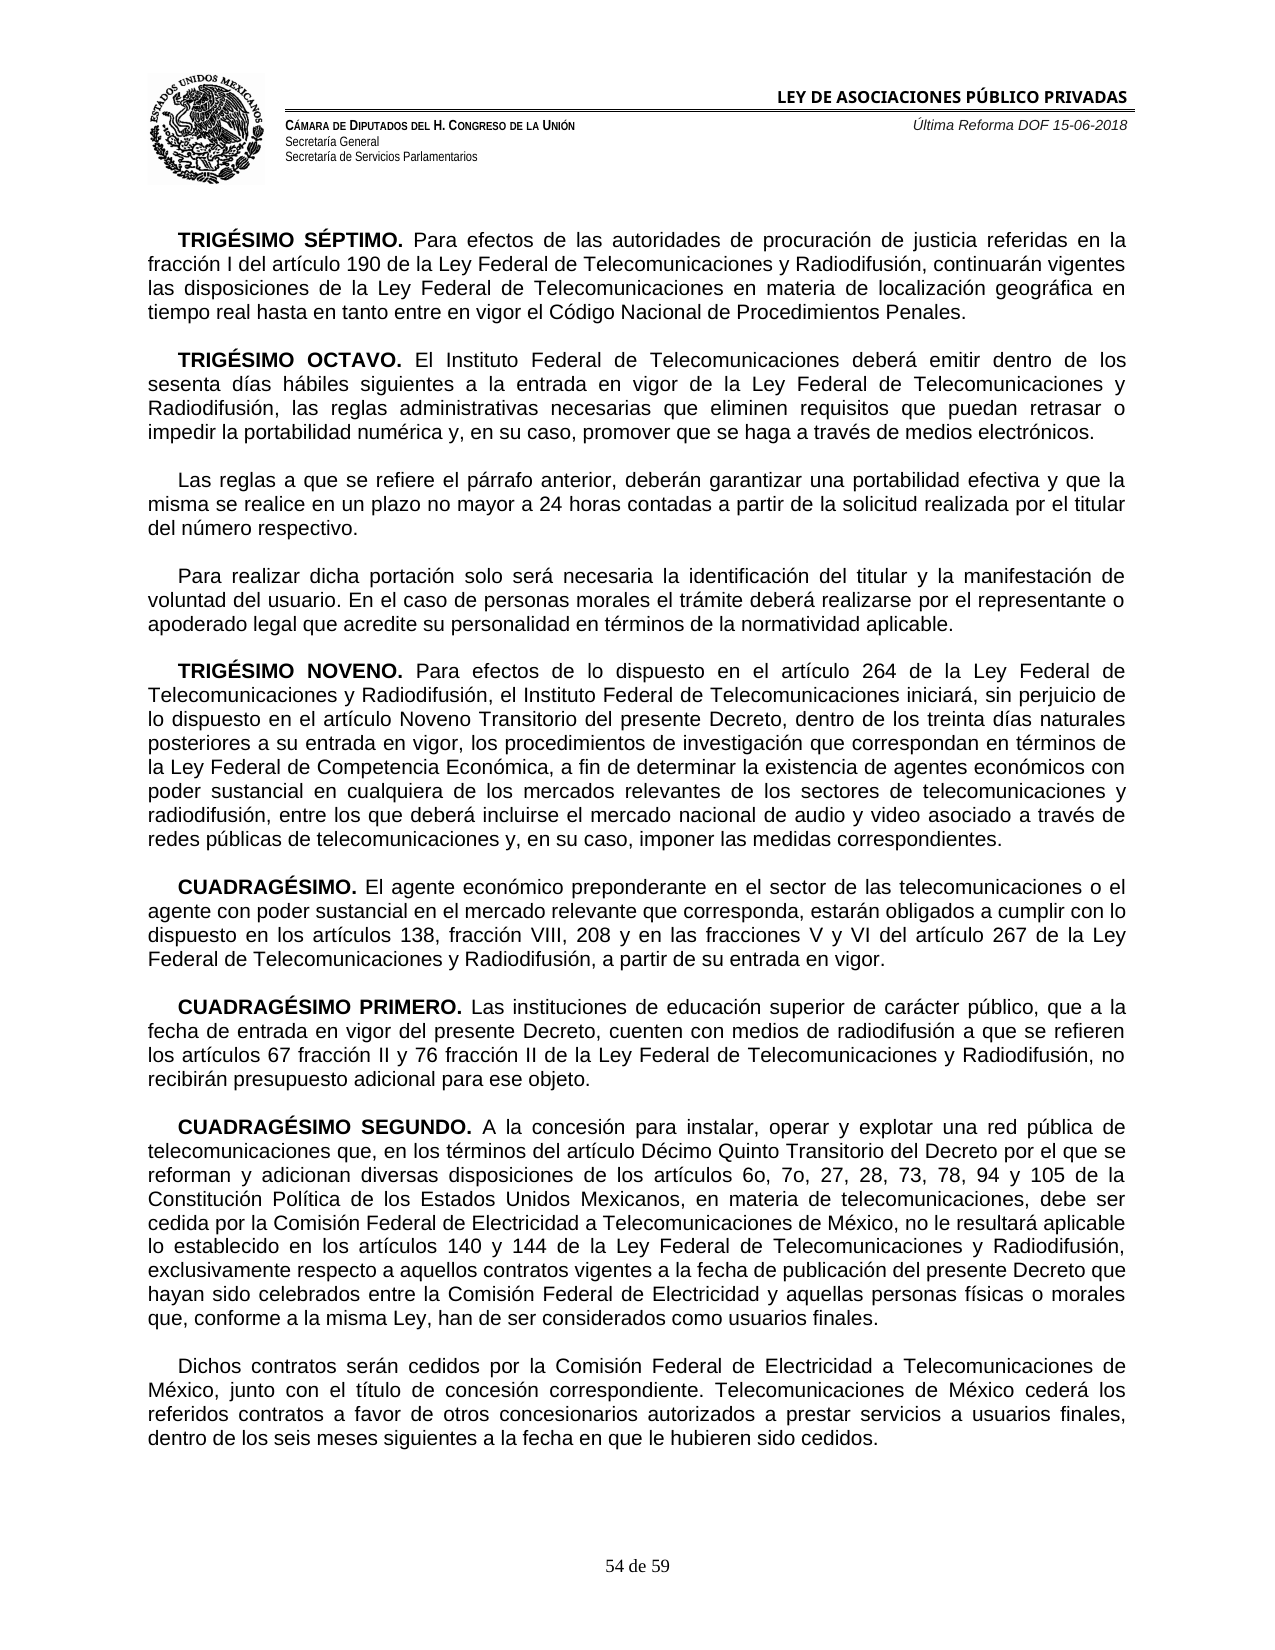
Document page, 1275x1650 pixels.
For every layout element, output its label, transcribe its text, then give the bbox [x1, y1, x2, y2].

text Dichos contratos serán cedidos por la Comisión Federal de Electricidad a Telecomunicaciones de México, junto con el título de concesión correspondiente. Telecomunicaciones de México cederá los referidos contratos a favor de otros concesionarios autorizados a prestar servicios a usuarios finales, dentro de los seis meses siguientes a la fecha en que le hubieren sido cedidos. [148, 1354, 1127, 1450]
text CUADRAGÉSIMO SEGUNDO. A la concesión para instalar, operar y explotar una red pública de telecomunicaciones que, en los términos del artículo Décimo Quinto Transitorio del Decreto por el que se reforman y adicionan diversas disposiciones de los artículos 6o, 7o, 27, 28, 73, 78, 94 y 105 de la Constitución Política de los Estados Unidos Mexicanos, en materia de telecomunicaciones, debe ser cedida por la Comisión Federal de Electricidad a Telecomunicaciones de México, no le resultará aplicable lo establecido en los artículos 140 y 144 de la Ley Federal de Telecomunicaciones y Radiodifusión, exclusivamente respecto a aquellos contratos vigentes a la fecha de publicación del presente Decreto que hayan sido celebrados entre la Comisión Federal de Electricidad y aquellas personas físicas o morales que, conforme a la misma Ley, han de ser considerados como usuarios finales. [148, 1114, 1127, 1330]
text Para realizar dicha portación solo será necesaria la identificación del titular y la manifestación de voluntad del usuario. En el caso de personas morales el trámite deberá realizarse por el representante o apoderado legal que acredite su personalidad en términos de la normatividad aplicable. [148, 563, 1127, 635]
text TRIGÉSIMO NOVENO. Para efectos de lo dispuesto en el artículo 264 de la Ley Federal de Telecomunicaciones y Radiodifusión, el Instituto Federal de Telecomunicaciones iniciará, sin perjuicio de lo dispuesto en el artículo Noveno Transitorio del presente Decreto, dentro de los treinta días naturales posteriores a su entrada en vigor, los procedimientos de investigación que correspondan en términos de la Ley Federal de Competencia Económica, a fin de determinar la existencia de agentes económicos con poder sustancial en cualquiera de los mercados relevantes de los sectores de telecomunicaciones y radiodifusión, entre los que deberá incluirse el mercado nacional de audio y video asociado a través de redes públicas de telecomunicaciones y, en su caso, imponer las medidas correspondientes. [148, 659, 1127, 851]
text TRIGÉSIMO OCTAVO. El Instituto Federal de Telecomunicaciones deberá emitir dentro de los sesenta días hábiles siguientes a la entrada en vigor de la Ley Federal de Telecomunicaciones y Radiodifusión, las reglas administrativas necesarias que eliminen requisitos que puedan retrasar o impedir la portabilidad numérica y, en su caso, promover que se haga a través de medios electrónicos. [148, 348, 1127, 444]
text CUADRAGÉSIMO PRIMERO. Las instituciones de educación superior de carácter público, que a la fecha de entrada en vigor del presente Decreto, cuenten con medios de radiodifusión a que se refieren los artículos 67 fracción II y 76 fracción II de la Ley Federal de Telecomunicaciones y Radiodifusión, no recibirán presupuesto adicional para ese objeto. [148, 995, 1127, 1091]
text Las reglas a que se refiere el párrafo anterior, deberán garantizar una portabilidad efectiva y que la misma se realice en un plazo no mayor a 24 horas contadas a partir de la solicitud realizada por el titular del número respectivo. [148, 468, 1127, 539]
text CUADRAGÉSIMO. El agente económico preponderante en el sector de las telecomunicaciones o el agente con poder sustancial en el mercado relevante que corresponda, estarán obligados a cumplir con lo dispuesto en los artículos 138, fracción VIII, 208 y en las fracciones V y VI del artículo 267 de la Ley Federal de Telecomunicaciones y Radiodifusión, a partir de su entrada en vigor. [148, 875, 1127, 971]
text TRIGÉSIMO SÉPTIMO. Para efectos de las autoridades de procuración de justicia referidas en la fracción I del artículo 190 de la Ley Federal de Telecomunicaciones y Radiodifusión, continuarán vigentes las disposiciones de la Ley Federal de Telecomunicaciones en materia de localización geográfica en tiempo real hasta en tanto entre en vigor el Código Nacional de Procedimientos Penales. [148, 228, 1127, 324]
